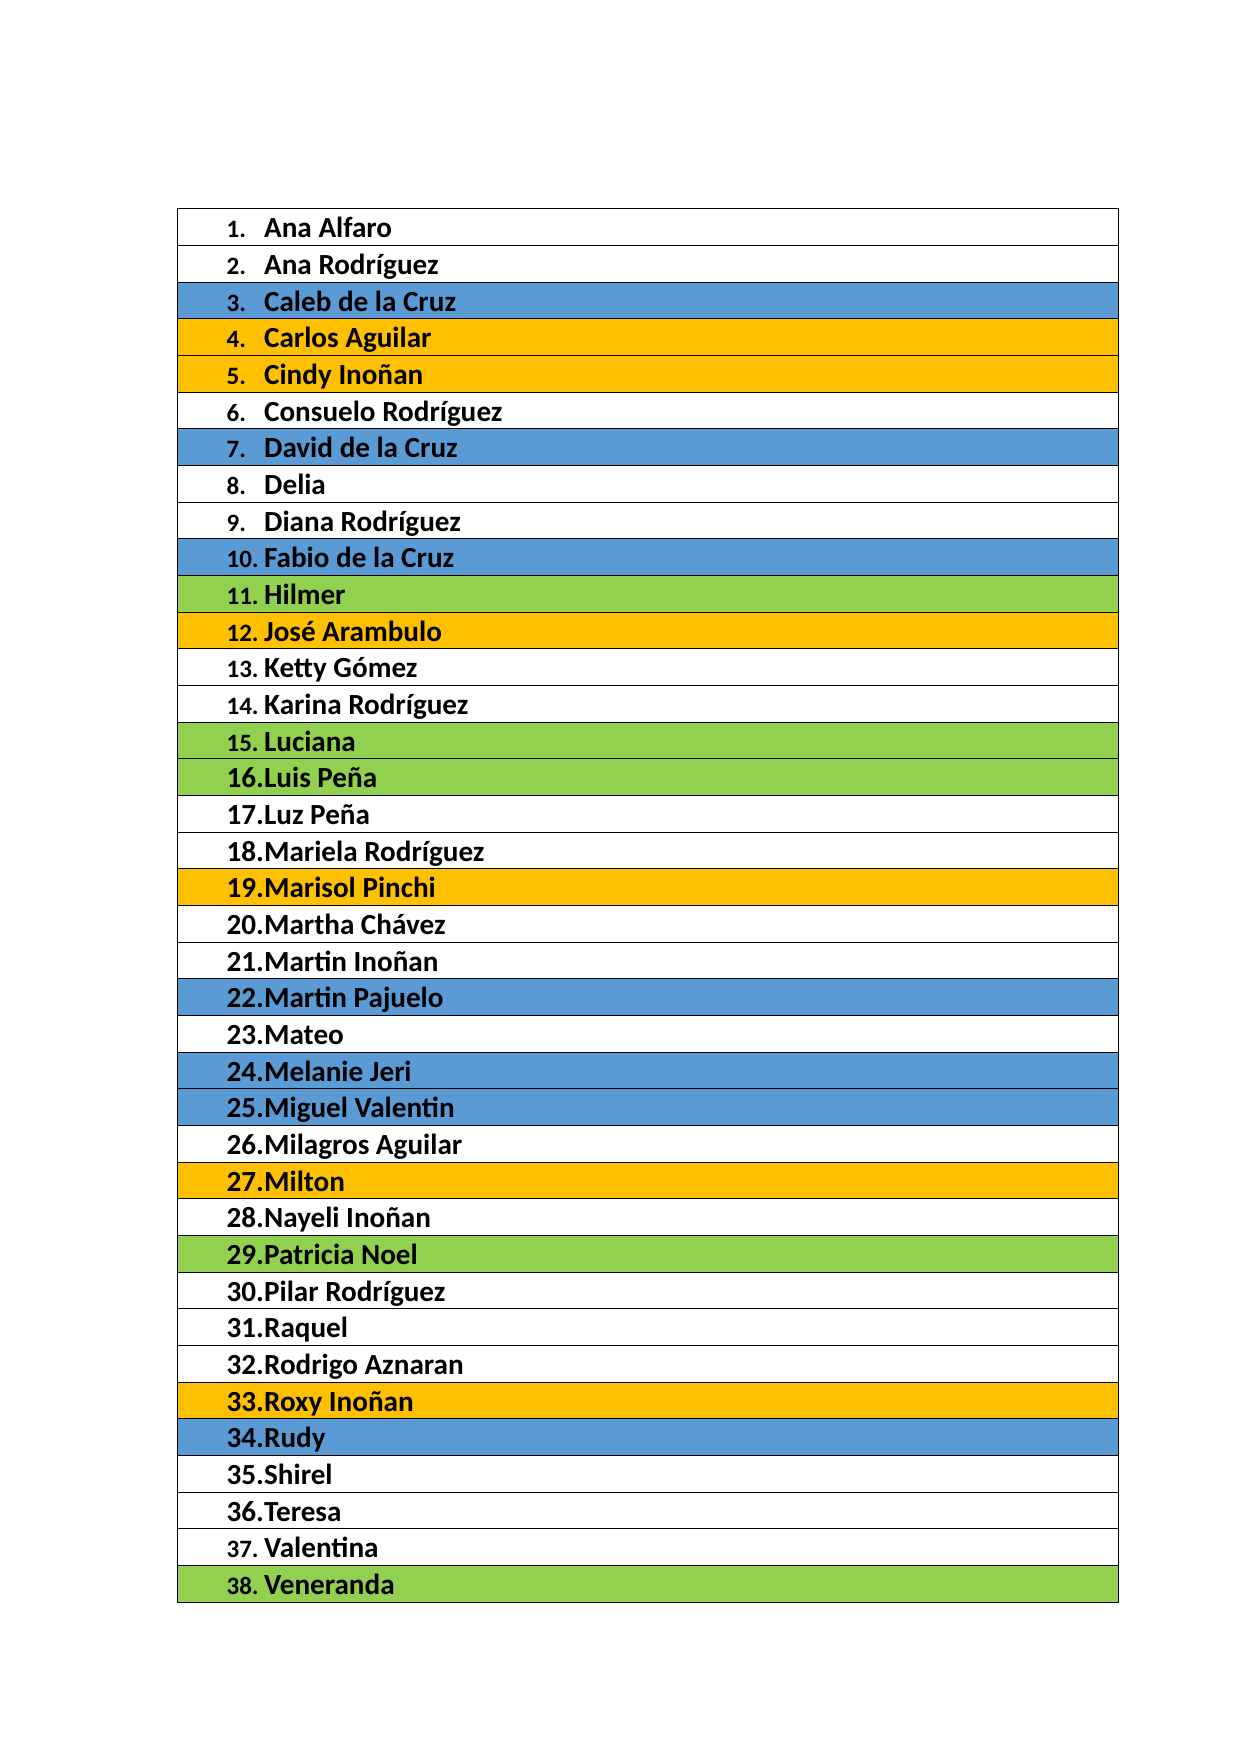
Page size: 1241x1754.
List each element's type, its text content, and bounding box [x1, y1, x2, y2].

table_cell Pilar Rodríguez [178, 1273, 1118, 1308]
table_cell Martin Inoñan [178, 943, 1118, 978]
table_cell Milagros Aguilar [178, 1126, 1118, 1162]
table_cell Rudy [178, 1419, 1118, 1455]
table_cell Raquel [178, 1309, 1118, 1345]
table_cell Miguel Valentin [178, 1089, 1118, 1125]
table_cell Marisol Pinchi [178, 869, 1118, 905]
table_cell Luis Peña [178, 759, 1118, 795]
table_cell Valentina [178, 1529, 1118, 1565]
table_cell Patricia Noel [178, 1236, 1118, 1272]
table_cell Ketty Gómez [178, 649, 1118, 685]
table_cell Consuelo Rodríguez [178, 393, 1118, 428]
table_cell Luciana [178, 723, 1118, 758]
table_cell Carlos Aguilar [178, 319, 1118, 355]
table_header Ana Alfaro [178, 209, 1118, 245]
table_cell David de la Cruz [178, 429, 1118, 465]
table_cell Luz Peña [178, 796, 1118, 832]
table_cell Delia [178, 466, 1118, 502]
table_cell Martin Pajuelo [178, 979, 1118, 1015]
table_cell Shirel [178, 1456, 1118, 1492]
table_cell Roxy Inoñan [178, 1383, 1118, 1418]
table_cell Nayeli Inoñan [178, 1199, 1118, 1235]
table_cell Melanie Jeri [178, 1053, 1118, 1088]
table_cell Diana Rodríguez [178, 503, 1118, 538]
table_cell Martha Chávez [178, 906, 1118, 942]
table_cell José Arambulo [178, 613, 1118, 648]
table_cell Veneranda [178, 1566, 1118, 1602]
table_cell Ana Rodríguez [178, 246, 1118, 282]
table_cell Caleb de la Cruz [178, 283, 1118, 318]
table_cell Mateo [178, 1016, 1118, 1052]
table_cell Fabio de la Cruz [178, 539, 1118, 575]
table_cell Hilmer [178, 576, 1118, 612]
table_cell Teresa [178, 1493, 1118, 1528]
table_cell Karina Rodríguez [178, 686, 1118, 722]
table_cell Mariela Rodríguez [178, 833, 1118, 868]
table_cell Cindy Inoñan [178, 356, 1118, 392]
table_cell Milton [178, 1163, 1118, 1198]
table_cell Rodrigo Aznaran [178, 1346, 1118, 1382]
